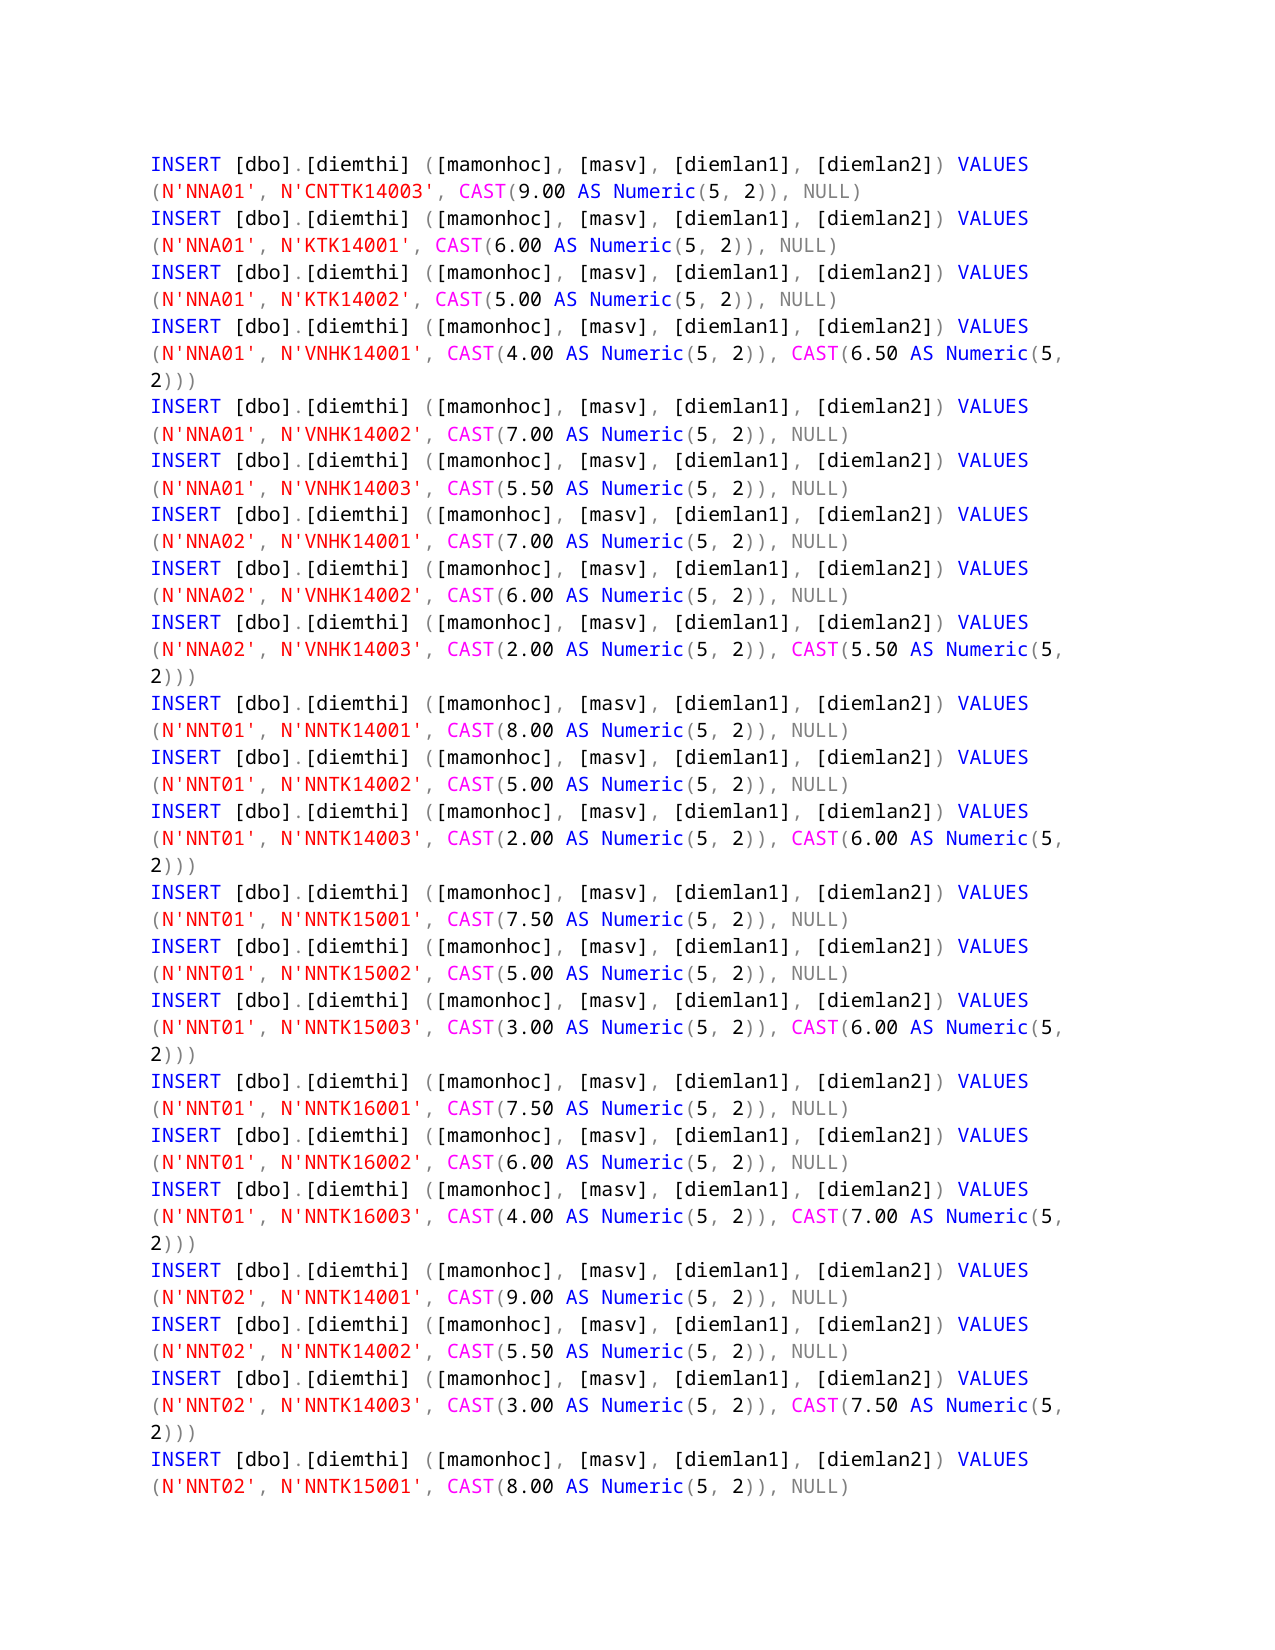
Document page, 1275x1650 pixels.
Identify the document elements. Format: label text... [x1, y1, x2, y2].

text INSERT [dbo].[diemthi] ([mamonhoc], [masv], [diemlan1], [diemlan2]) VALUES (N'NNA02', N'VNHK14001', CAST(7.00 AS Numeric(5, 2)), NULL) [150, 501, 1125, 555]
text INSERT [dbo].[diemthi] ([mamonhoc], [masv], [diemlan1], [diemlan2]) VALUES (N'NNA02', N'VNHK14003', CAST(2.00 AS Numeric(5, 2)), CAST(5.50 AS Numeric(5, 2))) [150, 609, 1125, 689]
text INSERT [dbo].[diemthi] ([mamonhoc], [masv], [diemlan1], [diemlan2]) VALUES (N'NNA01', N'VNHK14003', CAST(5.50 AS Numeric(5, 2)), NULL) [150, 447, 1125, 501]
text INSERT [dbo].[diemthi] ([mamonhoc], [masv], [diemlan1], [diemlan2]) VALUES (N'NNT01', N'NNTK16002', CAST(6.00 AS Numeric(5, 2)), NULL) [150, 1121, 1125, 1175]
text INSERT [dbo].[diemthi] ([mamonhoc], [masv], [diemlan1], [diemlan2]) VALUES (N'NNT01', N'NNTK14002', CAST(5.00 AS Numeric(5, 2)), NULL) [150, 743, 1125, 797]
text INSERT [dbo].[diemthi] ([mamonhoc], [masv], [diemlan1], [diemlan2]) VALUES (N'NNT01', N'NNTK15001', CAST(7.50 AS Numeric(5, 2)), NULL) [150, 878, 1125, 932]
text INSERT [dbo].[diemthi] ([mamonhoc], [masv], [diemlan1], [diemlan2]) VALUES (N'NNA02', N'VNHK14002', CAST(6.00 AS Numeric(5, 2)), NULL) [150, 555, 1125, 609]
text INSERT [dbo].[diemthi] ([mamonhoc], [masv], [diemlan1], [diemlan2]) VALUES (N'NNT02', N'NNTK14002', CAST(5.50 AS Numeric(5, 2)), NULL) [150, 1310, 1125, 1364]
text INSERT [dbo].[diemthi] ([mamonhoc], [masv], [diemlan1], [diemlan2]) VALUES (N'NNT02', N'NNTK15001', CAST(8.00 AS Numeric(5, 2)), NULL) [150, 1445, 1125, 1499]
text INSERT [dbo].[diemthi] ([mamonhoc], [masv], [diemlan1], [diemlan2]) VALUES (N'NNT02', N'NNTK14001', CAST(9.00 AS Numeric(5, 2)), NULL) [150, 1256, 1125, 1310]
text INSERT [dbo].[diemthi] ([mamonhoc], [masv], [diemlan1], [diemlan2]) VALUES (N'NNA01', N'VNHK14002', CAST(7.00 AS Numeric(5, 2)), NULL) [150, 393, 1125, 447]
text INSERT [dbo].[diemthi] ([mamonhoc], [masv], [diemlan1], [diemlan2]) VALUES (N'NNT01', N'NNTK14003', CAST(2.00 AS Numeric(5, 2)), CAST(6.00 AS Numeric(5, 2))) [150, 797, 1125, 878]
text INSERT [dbo].[diemthi] ([mamonhoc], [masv], [diemlan1], [diemlan2]) VALUES (N'NNT02', N'NNTK14003', CAST(3.00 AS Numeric(5, 2)), CAST(7.50 AS Numeric(5, 2))) [150, 1364, 1125, 1445]
text INSERT [dbo].[diemthi] ([mamonhoc], [masv], [diemlan1], [diemlan2]) VALUES (N'NNT01', N'NNTK15002', CAST(5.00 AS Numeric(5, 2)), NULL) [150, 932, 1125, 986]
text INSERT [dbo].[diemthi] ([mamonhoc], [masv], [diemlan1], [diemlan2]) VALUES (N'NNA01', N'CNTTK14003', CAST(9.00 AS Numeric(5, 2)), NULL) [150, 150, 1125, 204]
text INSERT [dbo].[diemthi] ([mamonhoc], [masv], [diemlan1], [diemlan2]) VALUES (N'NNT01', N'NNTK16001', CAST(7.50 AS Numeric(5, 2)), NULL) [150, 1067, 1125, 1121]
text INSERT [dbo].[diemthi] ([mamonhoc], [masv], [diemlan1], [diemlan2]) VALUES (N'NNA01', N'VNHK14001', CAST(4.00 AS Numeric(5, 2)), CAST(6.50 AS Numeric(5, 2))) [150, 312, 1125, 393]
text INSERT [dbo].[diemthi] ([mamonhoc], [masv], [diemlan1], [diemlan2]) VALUES (N'NNA01', N'KTK14002', CAST(5.00 AS Numeric(5, 2)), NULL) [150, 258, 1125, 312]
text INSERT [dbo].[diemthi] ([mamonhoc], [masv], [diemlan1], [diemlan2]) VALUES (N'NNT01', N'NNTK14001', CAST(8.00 AS Numeric(5, 2)), NULL) [150, 689, 1125, 743]
text INSERT [dbo].[diemthi] ([mamonhoc], [masv], [diemlan1], [diemlan2]) VALUES (N'NNT01', N'NNTK16003', CAST(4.00 AS Numeric(5, 2)), CAST(7.00 AS Numeric(5, 2))) [150, 1175, 1125, 1256]
text INSERT [dbo].[diemthi] ([mamonhoc], [masv], [diemlan1], [diemlan2]) VALUES (N'NNT01', N'NNTK15003', CAST(3.00 AS Numeric(5, 2)), CAST(6.00 AS Numeric(5, 2))) [150, 986, 1125, 1067]
text INSERT [dbo].[diemthi] ([mamonhoc], [masv], [diemlan1], [diemlan2]) VALUES (N'NNA01', N'KTK14001', CAST(6.00 AS Numeric(5, 2)), NULL) [150, 204, 1125, 258]
